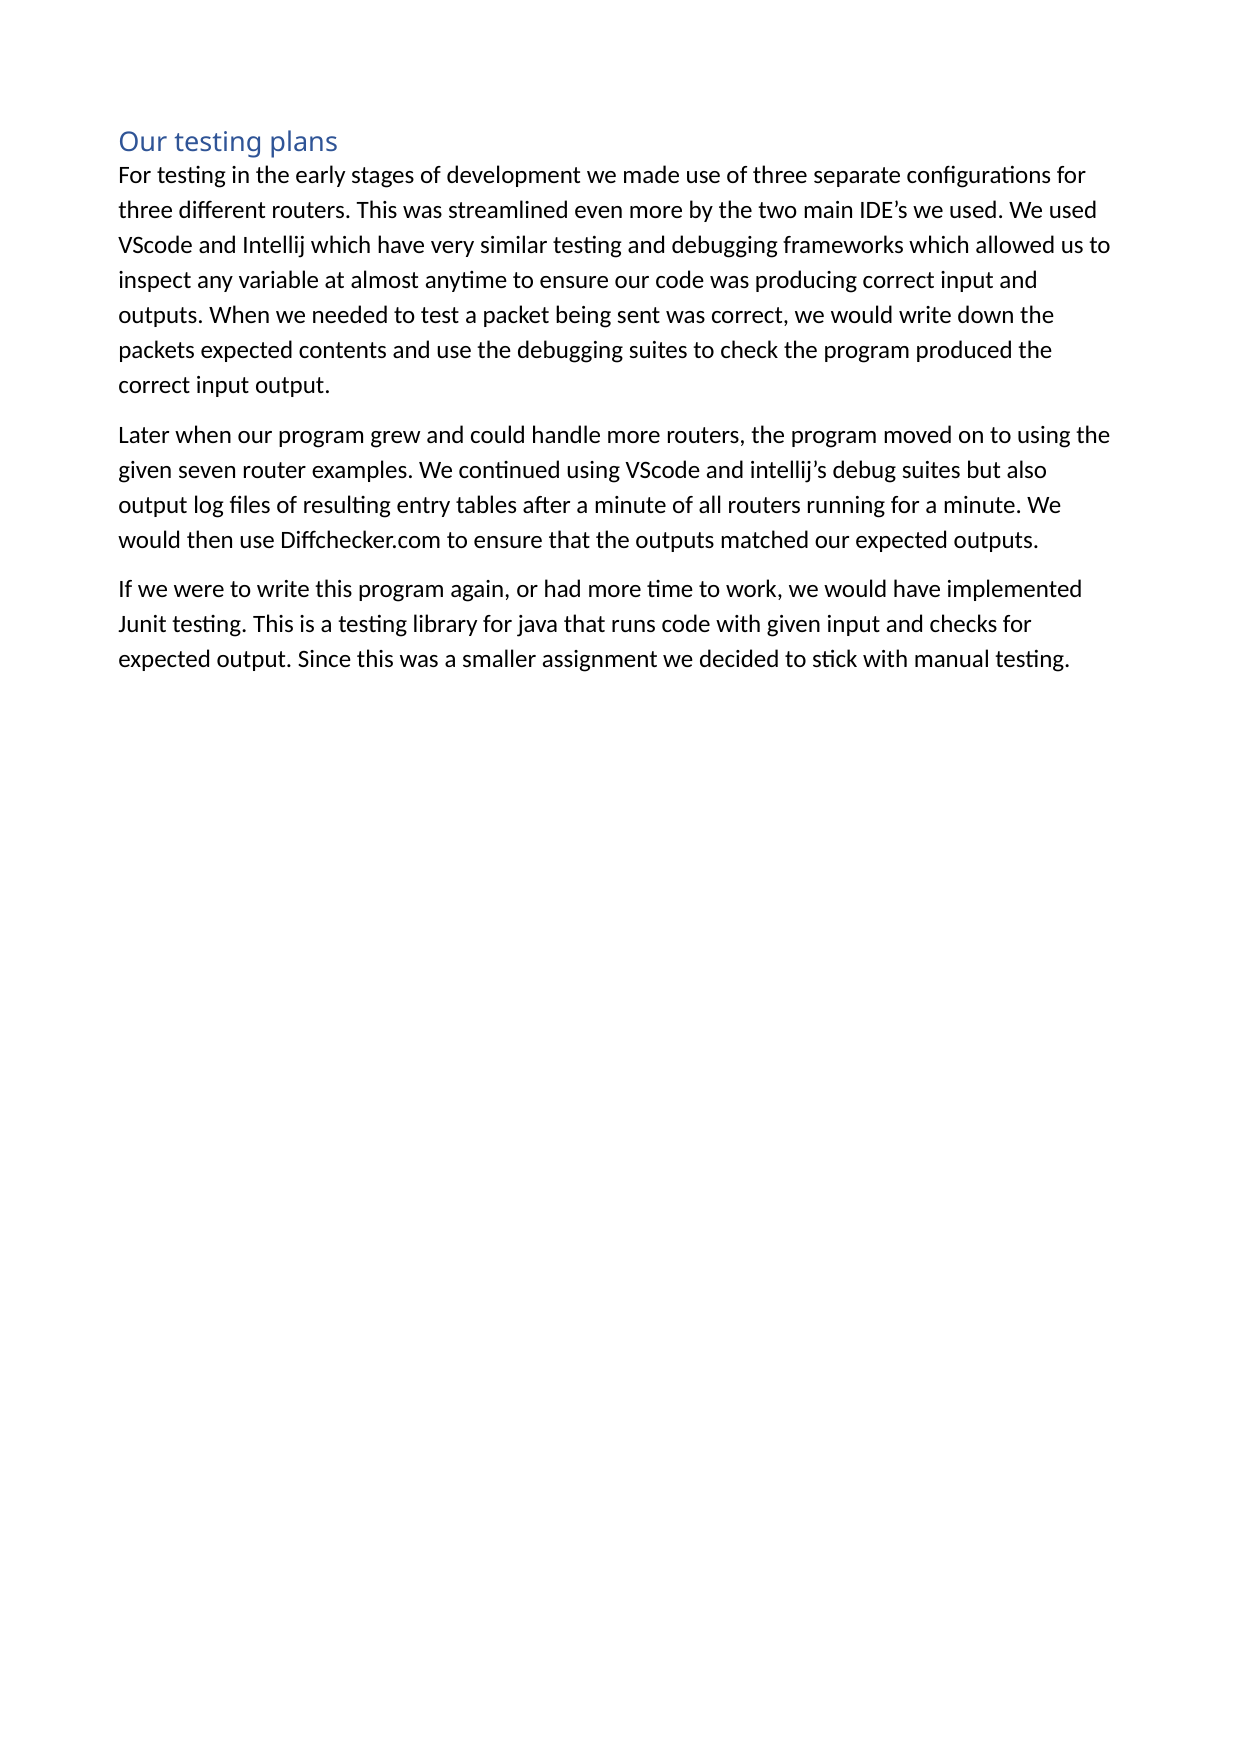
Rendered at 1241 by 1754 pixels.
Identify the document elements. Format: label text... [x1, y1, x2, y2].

text For testing in the early stages of development we made use of three separate configurations for three different routers. This was streamlined even more by the two main IDE’s we used. We used VScode and Intellij which have very similar testing and debugging frameworks which allowed us to inspect any variable at almost anytime to ensure our code was producing correct input and outputs. When we needed to test a packet being sent was correct, we would write down the packets expected contents and use the debugging suites to check the program produced the correct input output. [118, 159, 1122, 400]
text If we were to write this program again, or had more time to work, we would have implemented Junit testing. This is a testing library for java that runs code with given input and checks for expected output. Since this was a smaller assignment we decided to stick with manual testing. [118, 573, 1122, 674]
text Later when our program grew and could handle more routers, the program moved on to using the given seven router examples. We continued using VScode and intellij’s debug suites but also output log files of resulting entry tables after a minute of all routers running for a minute. We would then use Diffchecker.com to ensure that the outputs matched our expected outputs. [118, 419, 1122, 554]
subtitle Our testing plans [118, 122, 1122, 159]
